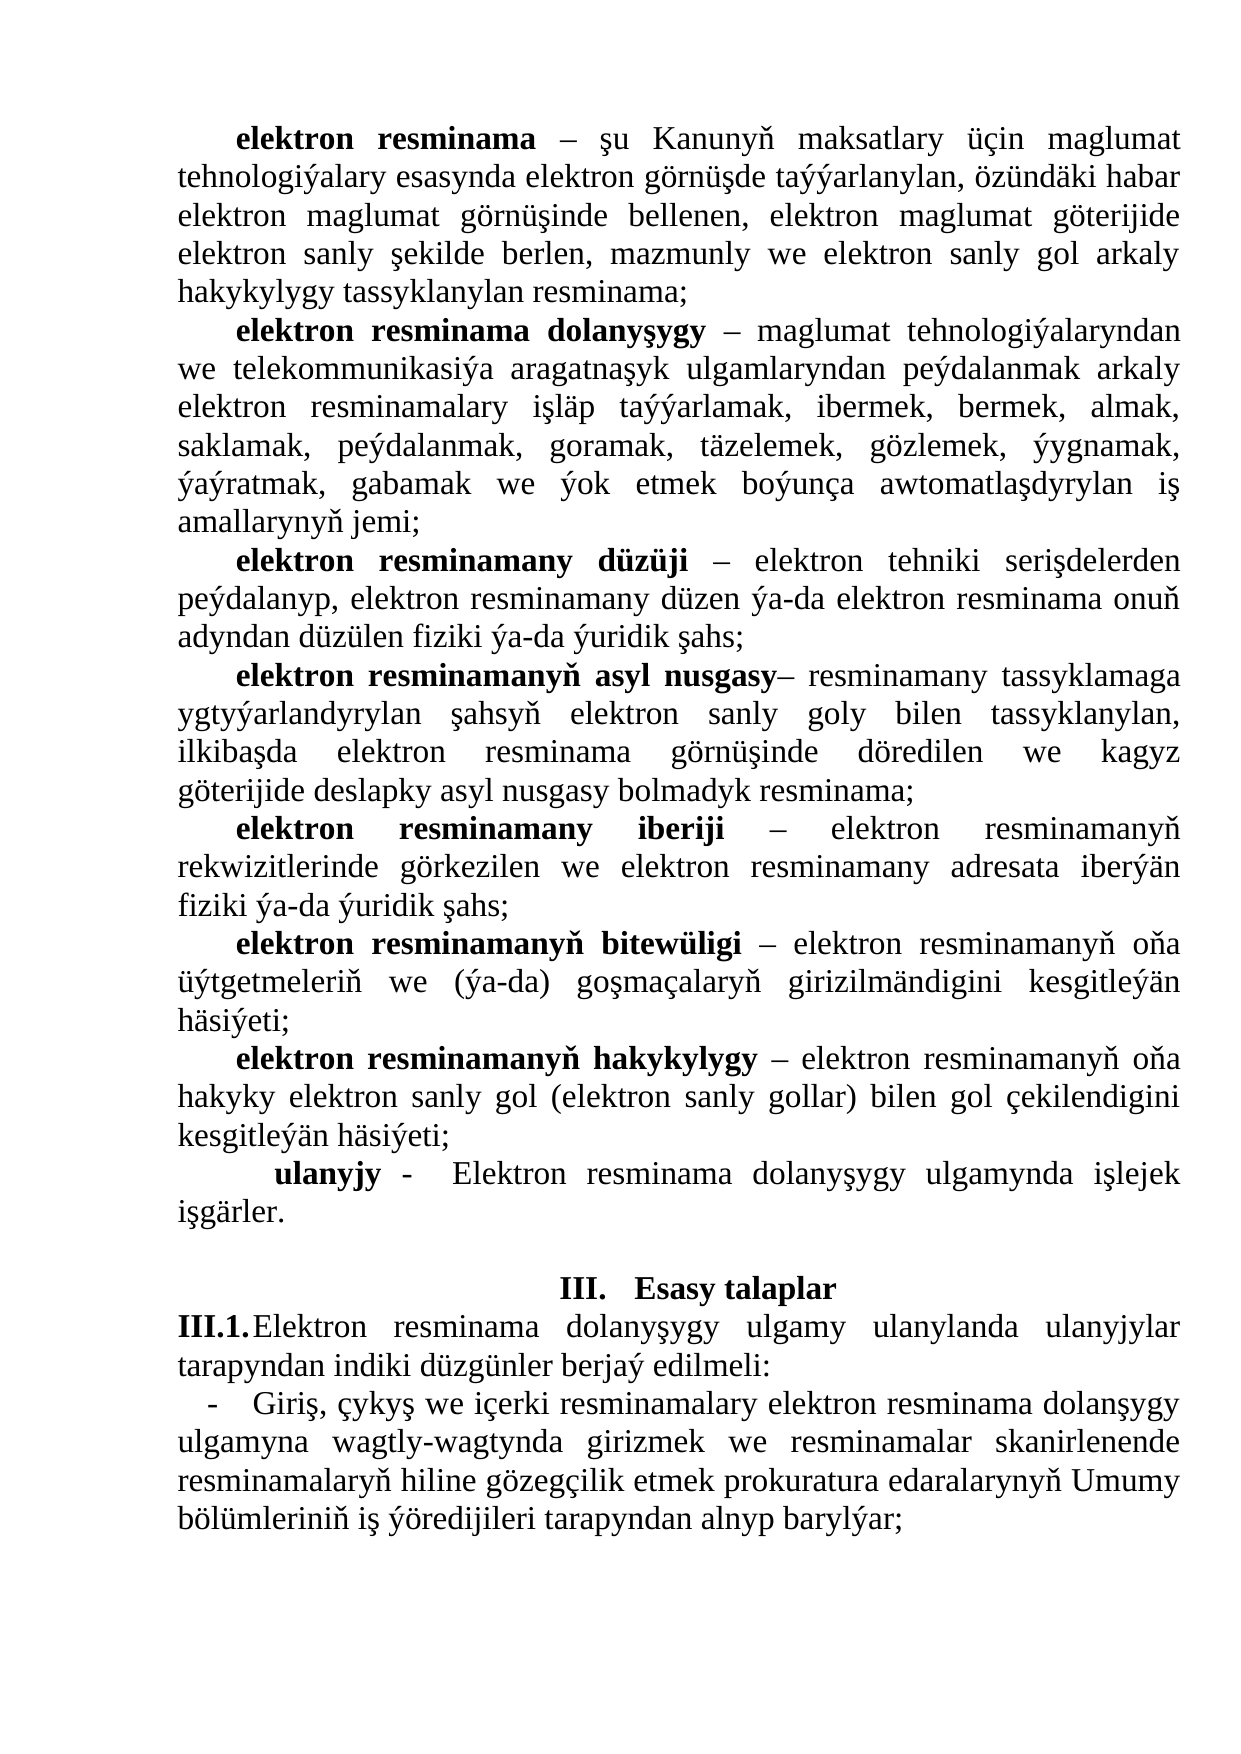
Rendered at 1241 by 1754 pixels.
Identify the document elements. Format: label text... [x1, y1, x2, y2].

text elektron resminama – şu Kanunyň maksatlary üçin maglumat tehnologiýalary esasynda elektron görnüşde taýýarlanylan, özündäki habar elektron maglumat görnüşinde bellenen, elektron maglumat göterijide elektron sanly şekilde berlen, mazmunly we elektron sanly gol arkaly hakykylygy tassyklanylan resminama; [177, 118, 1181, 310]
text elektron resminamany iberiji – elektron resminamanyň rekwizitlerinde görkezilen we elektron resminamany adresata iberýän fiziki ýa-da ýuridik şahs; [177, 808, 1181, 923]
text elektron resminama dolanyşygy – maglumat tehnologiýalaryndan we telekommunikasiýa aragatnaşyk ulgamlaryndan peýdalanmak arkaly elektron resminamalary işläp taýýarlamak, ibermek, bermek, almak, saklamak, peýdalanmak, goramak, täzelemek, gözlemek, ýygnamak, ýaýratmak, gabamak we ýok etmek boýunça awtomatlaşdyrylan iş amallarynyň jemi; [177, 310, 1181, 540]
text elektron resminamanyň bitewüligi – elektron resminamanyň oňa üýtgetmeleriň we (ýa-da) goşmaçalaryň girizilmändigini kesgitleýän häsiýeti; [177, 923, 1181, 1038]
text elektron resminamany düzüji – elektron tehniki serişdelerden peýdalanyp, elektron resminamany düzen ýa-da elektron resminama onuň adyndan düzülen fiziki ýa-da ýuridik şahs; [177, 540, 1181, 655]
list Esasy talaplar [215, 1268, 1181, 1306]
list Giriş, çykyş we içerki resminamalary elektron resminama dolanşygy ulgamyna wagtly-wagtynda girizmek we resminamalar skanirlenende resminamalaryň hiline gözegçilik etmek prokuratura edaralarynyň Umumy bölümleriniň iş ýöredijileri tarapyndan alnyp barylýar; [177, 1383, 1181, 1536]
text elektron resminamanyň asyl nusgasy– resminamany tassyklamaga ygtyýarlandyrylan şahsyň elektron sanly goly bilen tassyklanylan, ilkibaşda elektron resminama görnüşinde döredilen we kagyz göterijide deslapky asyl nusgasy bolmadyk resminama; [177, 655, 1181, 808]
text elektron resminamanyň hakykylygy – elektron resminamanyň oňa hakyky elektron sanly gol (elektron sanly gollar) bilen gol çekilendigini kesgitleýän häsiýeti; [177, 1038, 1181, 1153]
list Elektron resminama dolanyşygy ulgamy ulanylanda ulanyjylar tarapyndan indiki düzgünler berjaý edilmeli: [177, 1306, 1181, 1383]
text ulanyjy - Elektron resminama dolanyşygy ulgamynda işlejek işgärler. [177, 1153, 1181, 1230]
